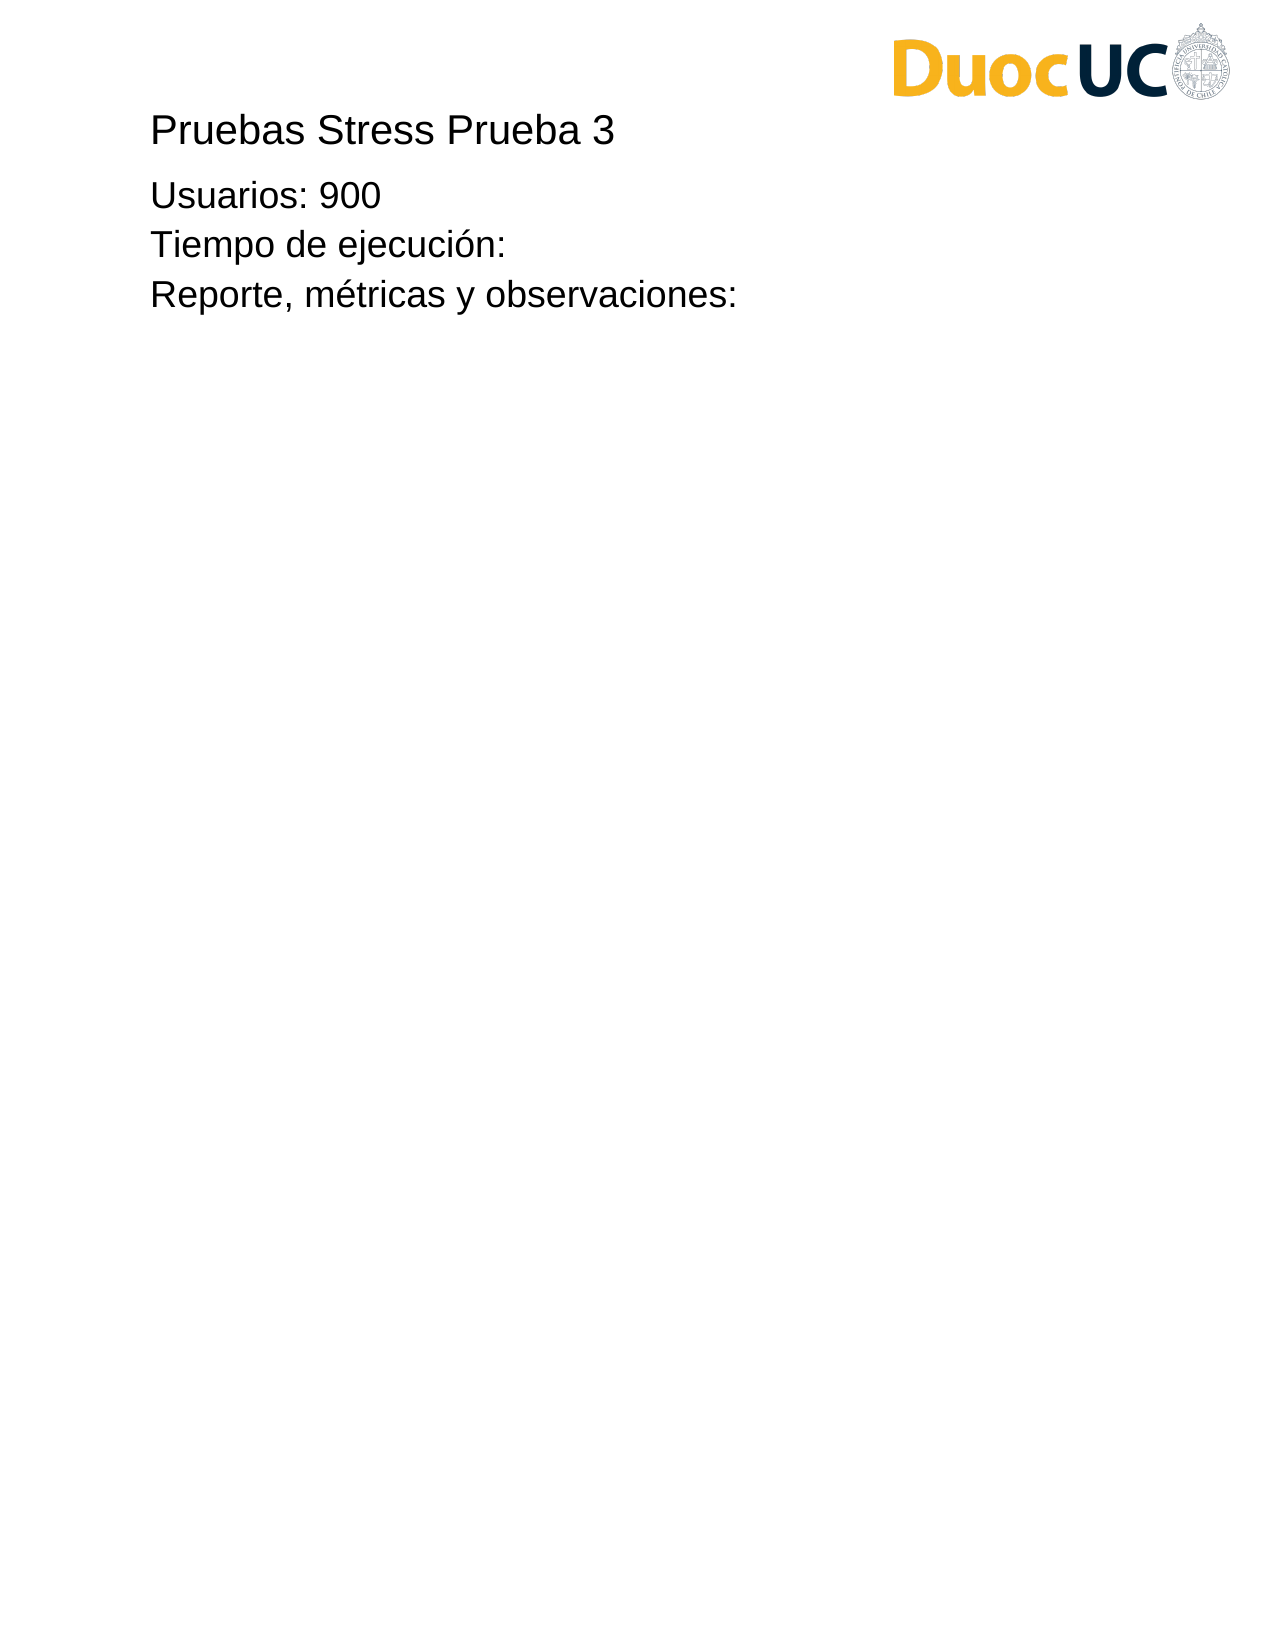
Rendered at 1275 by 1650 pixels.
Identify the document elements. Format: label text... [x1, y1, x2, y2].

text Reporte, métricas y observaciones: [150, 272, 1125, 315]
text Usuarios: 900 [150, 173, 1125, 216]
picture [889, 18, 1234, 104]
subtitle Pruebas Stress Prueba 3 [150, 105, 1125, 153]
text Tiempo de ejecución: [150, 222, 1125, 266]
